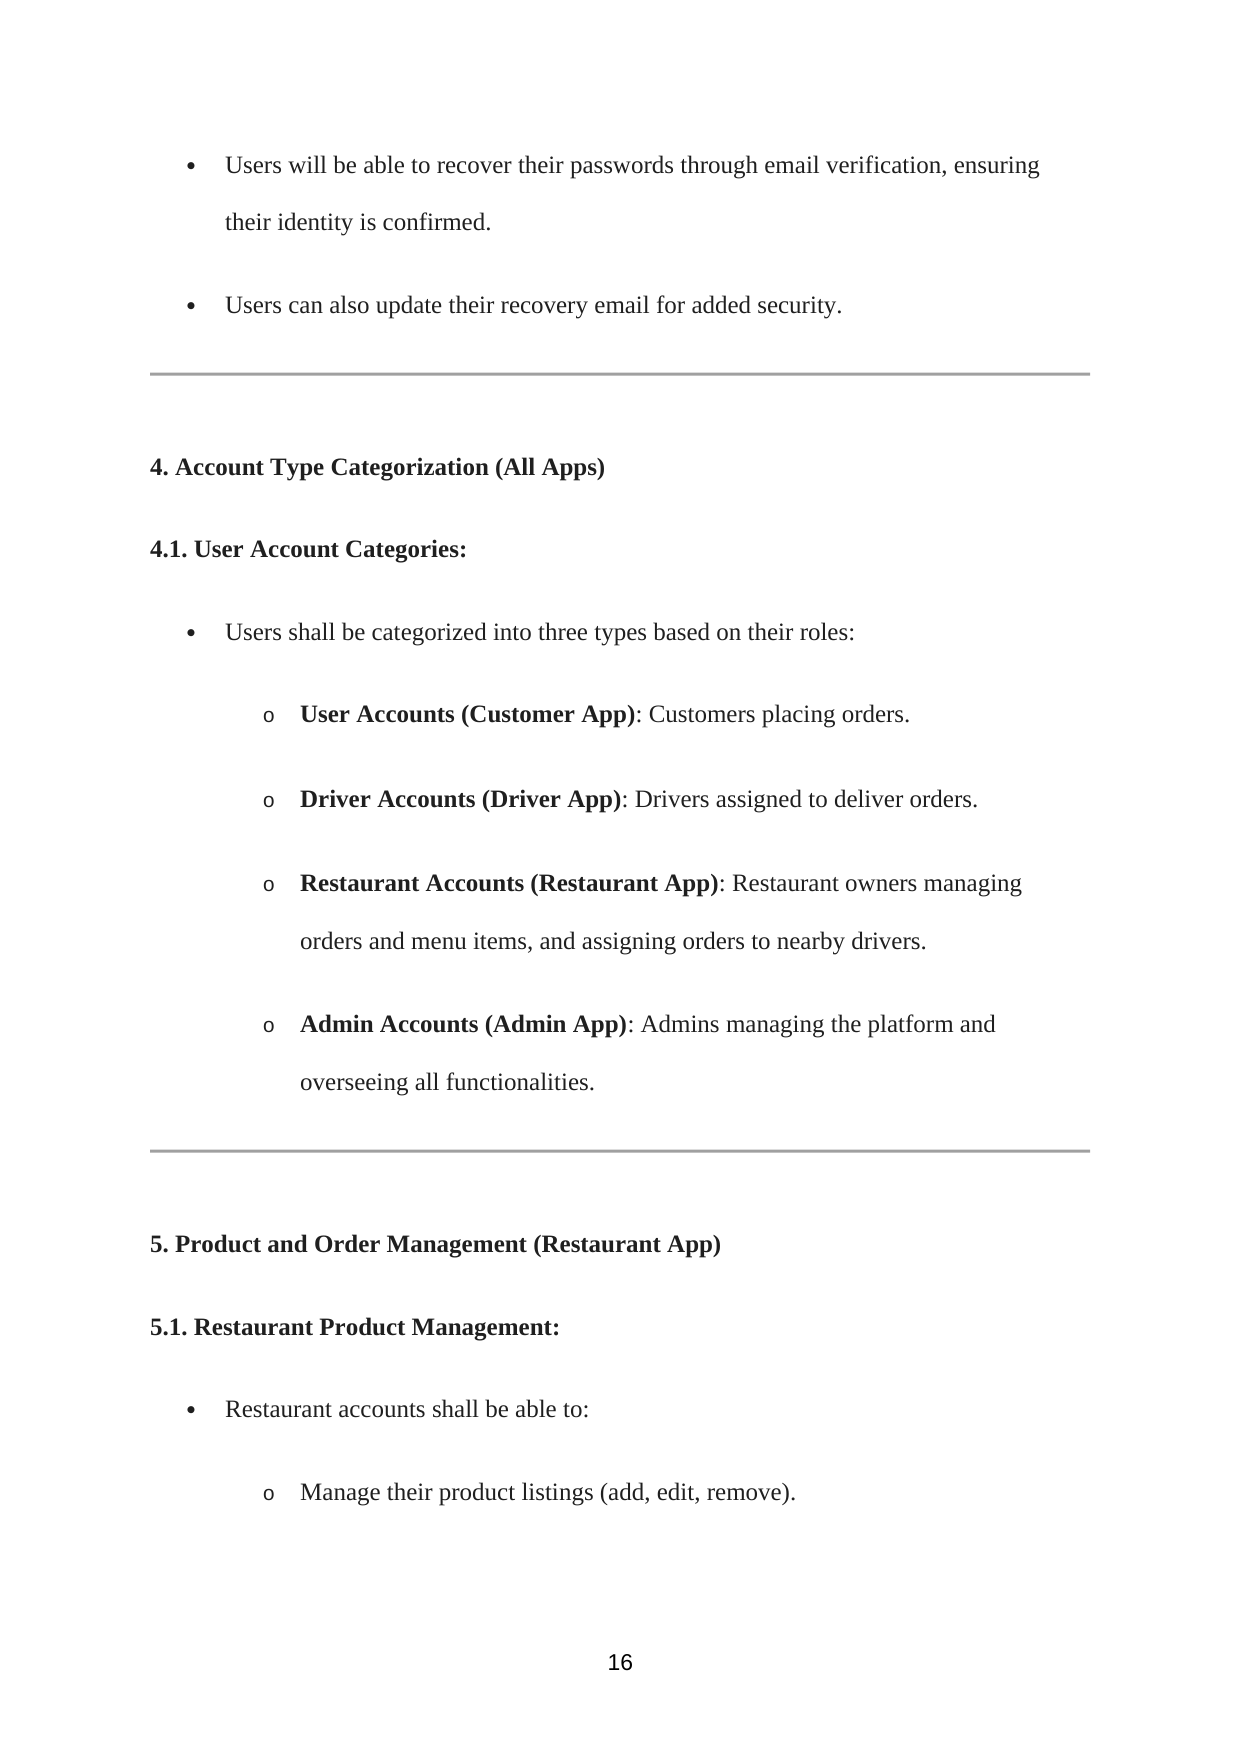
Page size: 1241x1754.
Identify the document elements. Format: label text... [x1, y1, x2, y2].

list Users shall be categorized into three types based on their roles: [187, 617, 1090, 646]
list Restaurant accounts shall be able to: [187, 1394, 1090, 1423]
text 5. Product and Order Management (Restaurant App) [150, 1229, 1090, 1258]
list Users will be able to recover their passwords through email verification, ensuring their identity is confirmed. [187, 150, 1090, 236]
text 4.1. User Account Categories: [150, 534, 1090, 563]
list Restaurant Accounts (Restaurant App): Restaurant owners managing orders and menu items, and assigning orders to nearby drivers. [262, 868, 1090, 955]
list Driver Accounts (Driver App): Drivers assigned to deliver orders. [262, 784, 1090, 813]
text 4. Account Type Categorization (All Apps) [150, 452, 1090, 481]
list Manage their product listings (add, edit, remove). [262, 1477, 1090, 1506]
text 5.1. Restaurant Product Management: [150, 1312, 1090, 1340]
list User Accounts (Customer App): Customers placing orders. [262, 699, 1090, 729]
list Admin Accounts (Admin App): Admins managing the platform and overseeing all functionalities. [262, 1009, 1090, 1096]
list Users can also update their recovery email for added security. [187, 290, 1090, 319]
